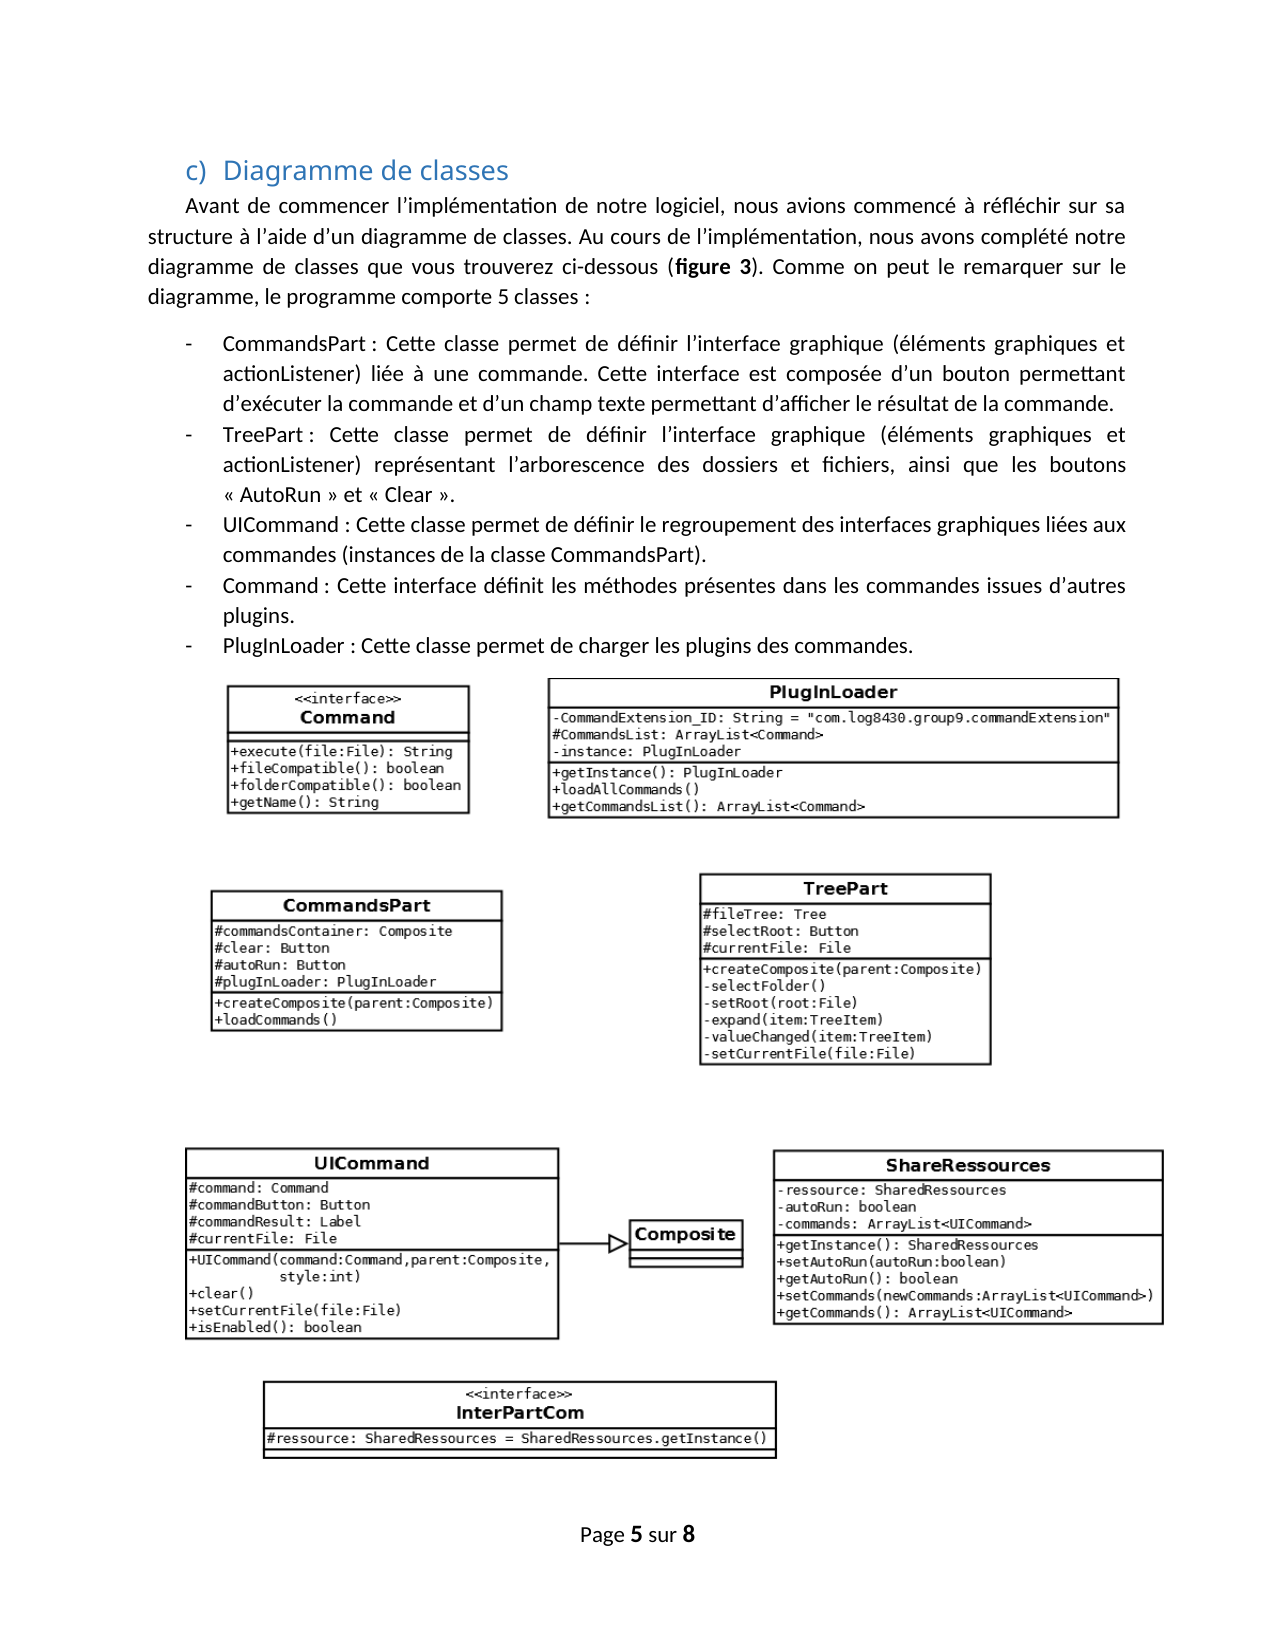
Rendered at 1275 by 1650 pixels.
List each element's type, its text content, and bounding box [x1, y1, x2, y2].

list Command : Cette interface définit les méthodes présentes dans les commandes issues d’autres plugins. [185, 571, 1127, 629]
list CommandsPart : Cette classe permet de définir l’interface graphique (éléments graphiques et actionListener) liée à une commande. Cette interface est composée d’un bouton permettant d’exécuter la commande et d’un champ texte permettant d’afficher le résultat de la commande. [185, 329, 1127, 417]
list PlugInLoader : Cette classe permet de charger les plugins des commandes. [185, 631, 1127, 659]
picture [185, 678, 1165, 1460]
subtitle Diagramme de classes [185, 152, 1127, 189]
text Avant de commencer l’implémentation de notre logiciel, nous avions commencé à réfléchir sur sa structure à l’aide d’un diagramme de classes. Au cours de l’implémentation, nous avons complété notre diagramme de classes que vous trouverez ci-dessous (figure 3). Comme on peut le remarquer sur le diagramme, le programme comporte 5 classes : [148, 192, 1127, 310]
list TreePart : Cette classe permet de définir l’interface graphique (éléments graphiques et actionListener) représentant l’arborescence des dossiers et fichiers, ainsi que les boutons « AutoRun » et « Clear ». [185, 420, 1127, 508]
list UICommand : Cette classe permet de définir le regroupement des interfaces graphiques liées aux commandes (instances de la classe CommandsPart). [185, 510, 1127, 568]
